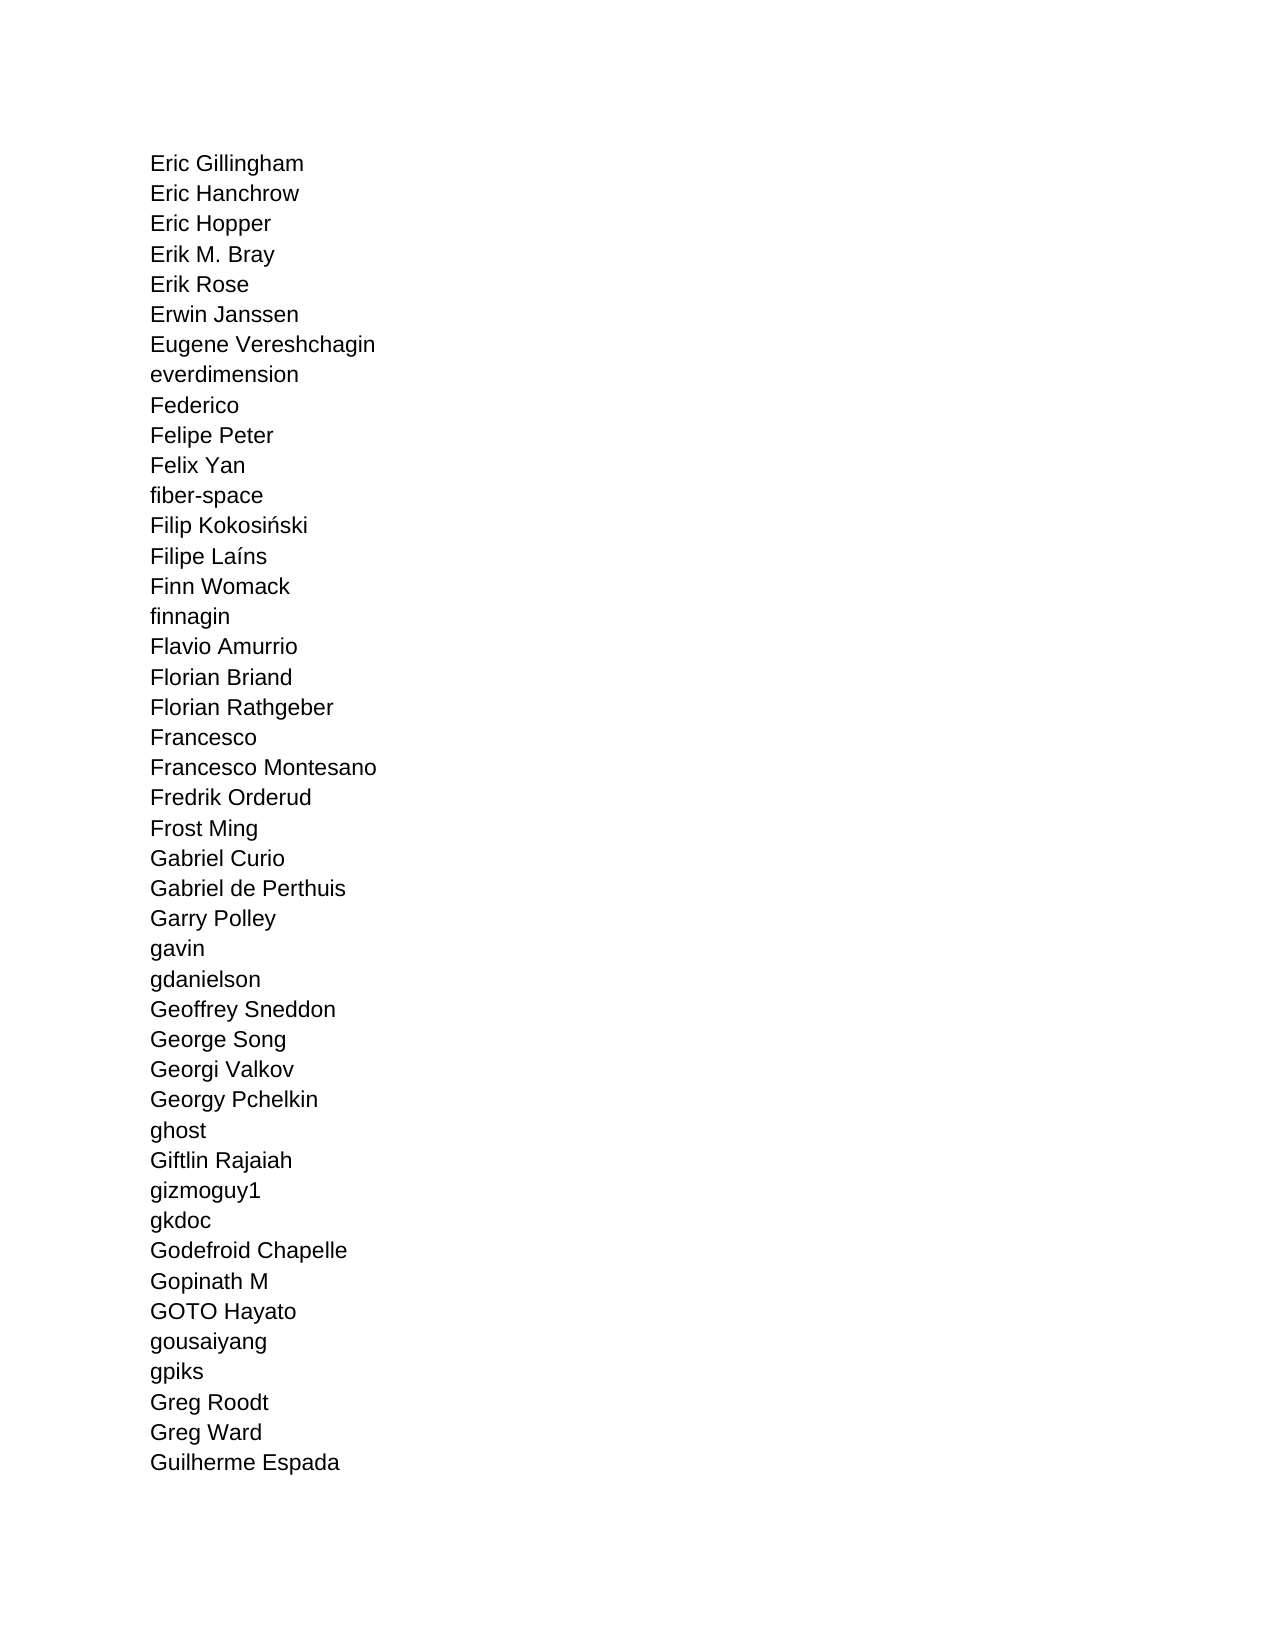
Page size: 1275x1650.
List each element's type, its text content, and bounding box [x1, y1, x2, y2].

text gpiks [150, 1358, 1125, 1385]
text Eric Hanchrow [150, 180, 1125, 207]
text Frost Ming [150, 814, 1125, 841]
text Greg Ward [150, 1419, 1125, 1445]
text Godefroid Chapelle [150, 1237, 1125, 1264]
text Erik M. Bray [150, 241, 1125, 267]
text gkdoc [150, 1207, 1125, 1234]
text fiber-space [150, 482, 1125, 509]
text Eric Gillingham [150, 150, 1125, 176]
text Georgy Pchelkin [150, 1086, 1125, 1113]
text Filip Kokosiński [150, 512, 1125, 539]
text Felipe Peter [150, 422, 1125, 448]
text Geoffrey Sneddon [150, 996, 1125, 1022]
text Greg Roodt [150, 1388, 1125, 1415]
text Florian Briand [150, 663, 1125, 690]
text Felix Yan [150, 452, 1125, 478]
text Francesco Montesano [150, 754, 1125, 781]
text Guilherme Espada [150, 1449, 1125, 1475]
text gousaiyang [150, 1328, 1125, 1354]
text gavin [150, 935, 1125, 962]
text finnagin [150, 603, 1125, 629]
text GOTO Hayato [150, 1298, 1125, 1324]
text everdimension [150, 361, 1125, 388]
text Francesco [150, 724, 1125, 750]
text Flavio Amurrio [150, 633, 1125, 660]
text gizmoguy1 [150, 1177, 1125, 1203]
text Filipe Laíns [150, 543, 1125, 569]
text Florian Rathgeber [150, 694, 1125, 720]
text Gopinath M [150, 1268, 1125, 1294]
text Fredrik Orderud [150, 784, 1125, 811]
text Eugene Vereshchagin [150, 331, 1125, 358]
text Giftlin Rajaiah [150, 1147, 1125, 1173]
text gdanielson [150, 966, 1125, 992]
text Gabriel Curio [150, 845, 1125, 871]
text ghost [150, 1117, 1125, 1143]
text Gabriel de Perthuis [150, 875, 1125, 901]
text Erik Rose [150, 271, 1125, 297]
text Eric Hopper [150, 210, 1125, 237]
text Georgi Valkov [150, 1056, 1125, 1083]
text Federico [150, 392, 1125, 418]
text Garry Polley [150, 905, 1125, 932]
text Finn Womack [150, 573, 1125, 599]
text Erwin Janssen [150, 301, 1125, 327]
text George Song [150, 1026, 1125, 1052]
